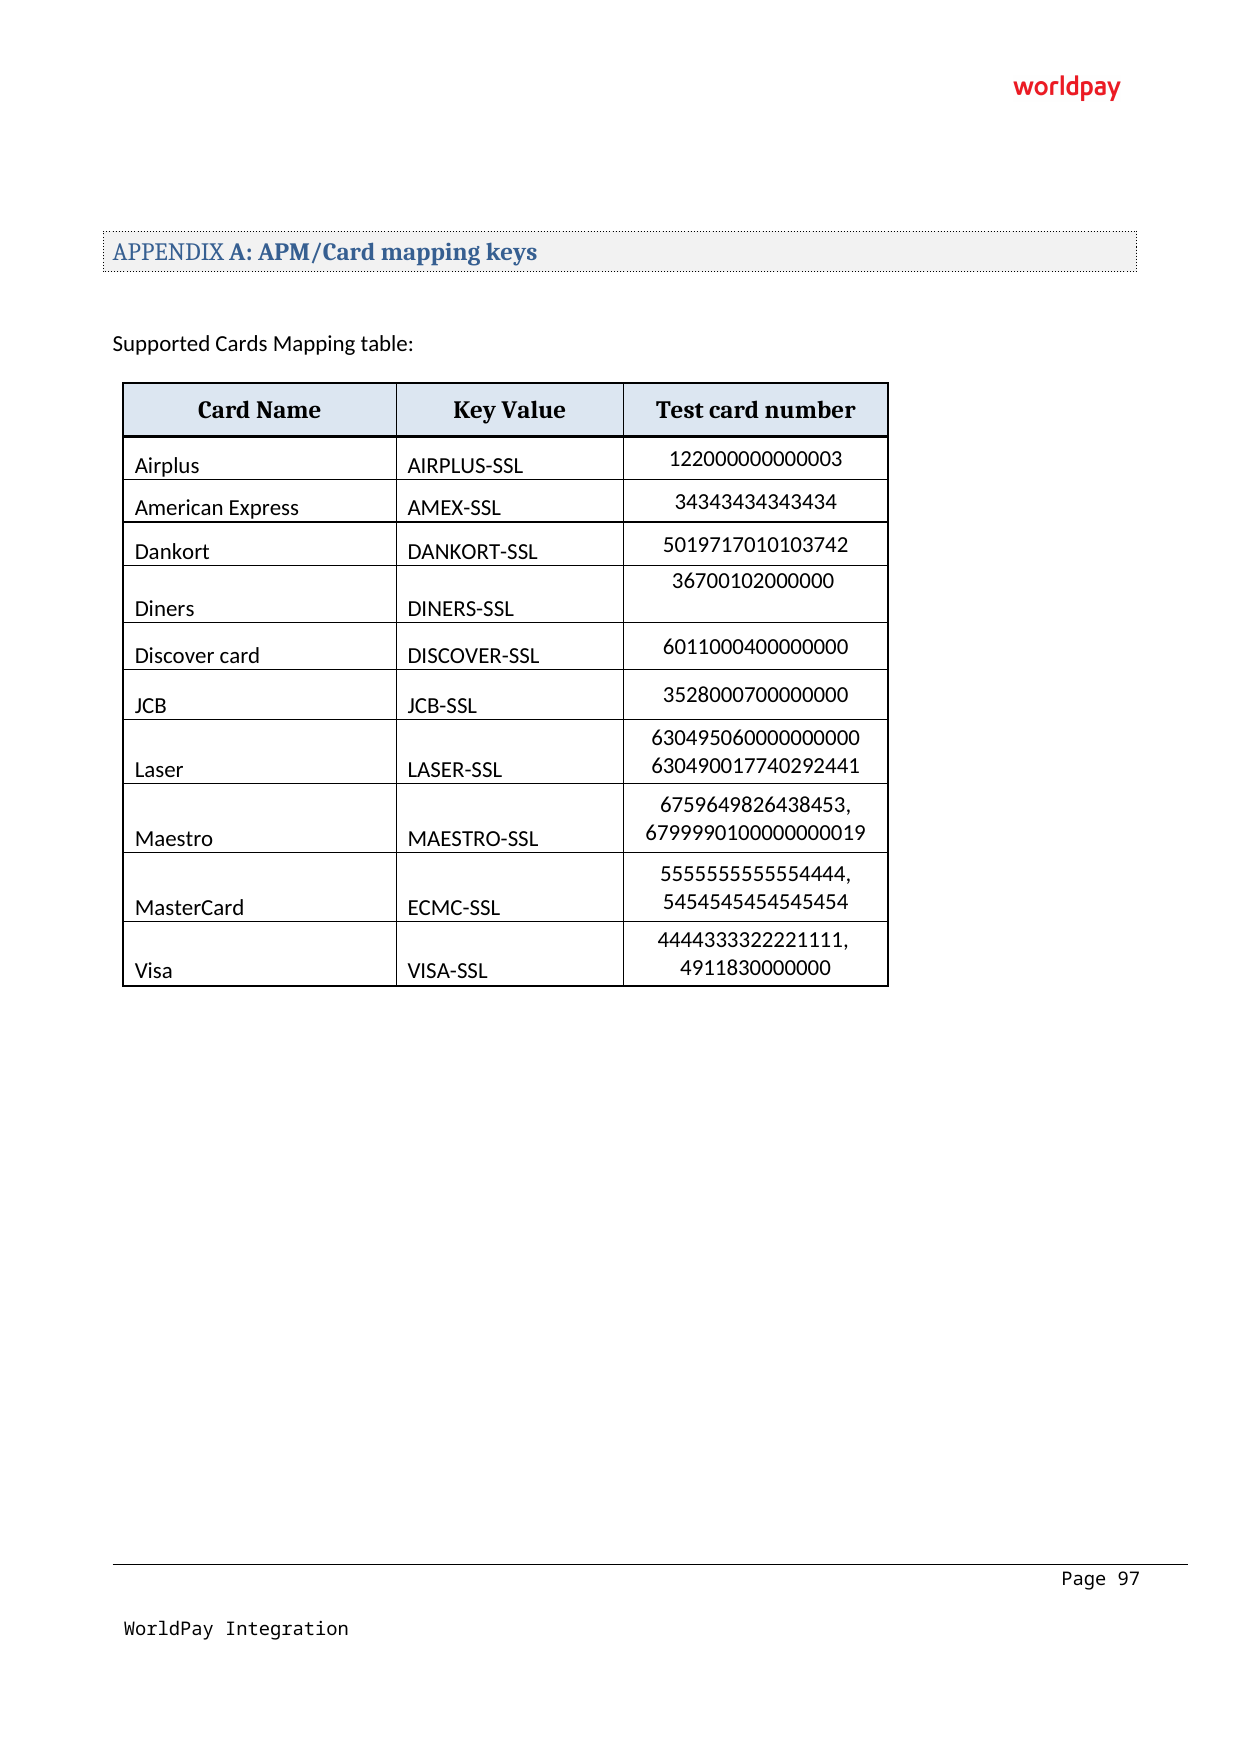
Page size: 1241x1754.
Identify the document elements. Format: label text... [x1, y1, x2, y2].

table_cell 4444333322221111, 4911830000000 [624, 922, 887, 985]
table_cell DISCOVER-SSL [397, 623, 623, 669]
table_cell Discover card [124, 623, 396, 669]
table_cell American Express [124, 480, 396, 521]
table_cell AMEX-SSL [397, 480, 623, 521]
table_cell 6011000400000000 [624, 623, 887, 669]
table_header Test card number [624, 384, 887, 435]
picture [1012, 75, 1122, 102]
table_cell AIRPLUS-SSL [397, 438, 623, 479]
table_cell JCB-SSL [397, 670, 623, 719]
table_header Card Name [124, 384, 396, 435]
table_cell 6759649826438453, 6799990100000000019 [624, 784, 887, 852]
table_cell DINERS-SSL [397, 566, 623, 622]
table_cell MasterCard [124, 853, 396, 921]
table_cell Laser [124, 720, 396, 783]
table_header Key Value [397, 384, 623, 435]
table_cell MAESTRO-SSL [397, 784, 623, 852]
table_cell 3528000700000000 [624, 670, 887, 719]
table_cell JCB [124, 670, 396, 719]
table_cell VISA-SSL [397, 922, 623, 985]
table_cell ECMC-SSL [397, 853, 623, 921]
text Supported Cards Mapping table: [112, 329, 1128, 357]
table_cell 34343434343434 [624, 480, 887, 521]
table_cell Maestro [124, 784, 396, 852]
table_cell DANKORT-SSL [397, 523, 623, 565]
table_cell Diners [124, 566, 396, 622]
table_cell 122000000000003 [624, 438, 887, 479]
table_cell Dankort [124, 523, 396, 565]
table_cell 36700102000000 [624, 566, 887, 622]
table_cell 5019717010103742 [624, 523, 887, 565]
table_cell 5555555555554444, 5454545454545454 [624, 853, 887, 921]
table_cell LASER-SSL [397, 720, 623, 783]
table_cell Airplus [124, 438, 396, 479]
subtitle APPENDIX A: APM/Card mapping keys [103, 231, 1137, 272]
table_cell 630495060000000000 630490017740292441 [624, 720, 887, 783]
table_cell Visa [124, 922, 396, 985]
